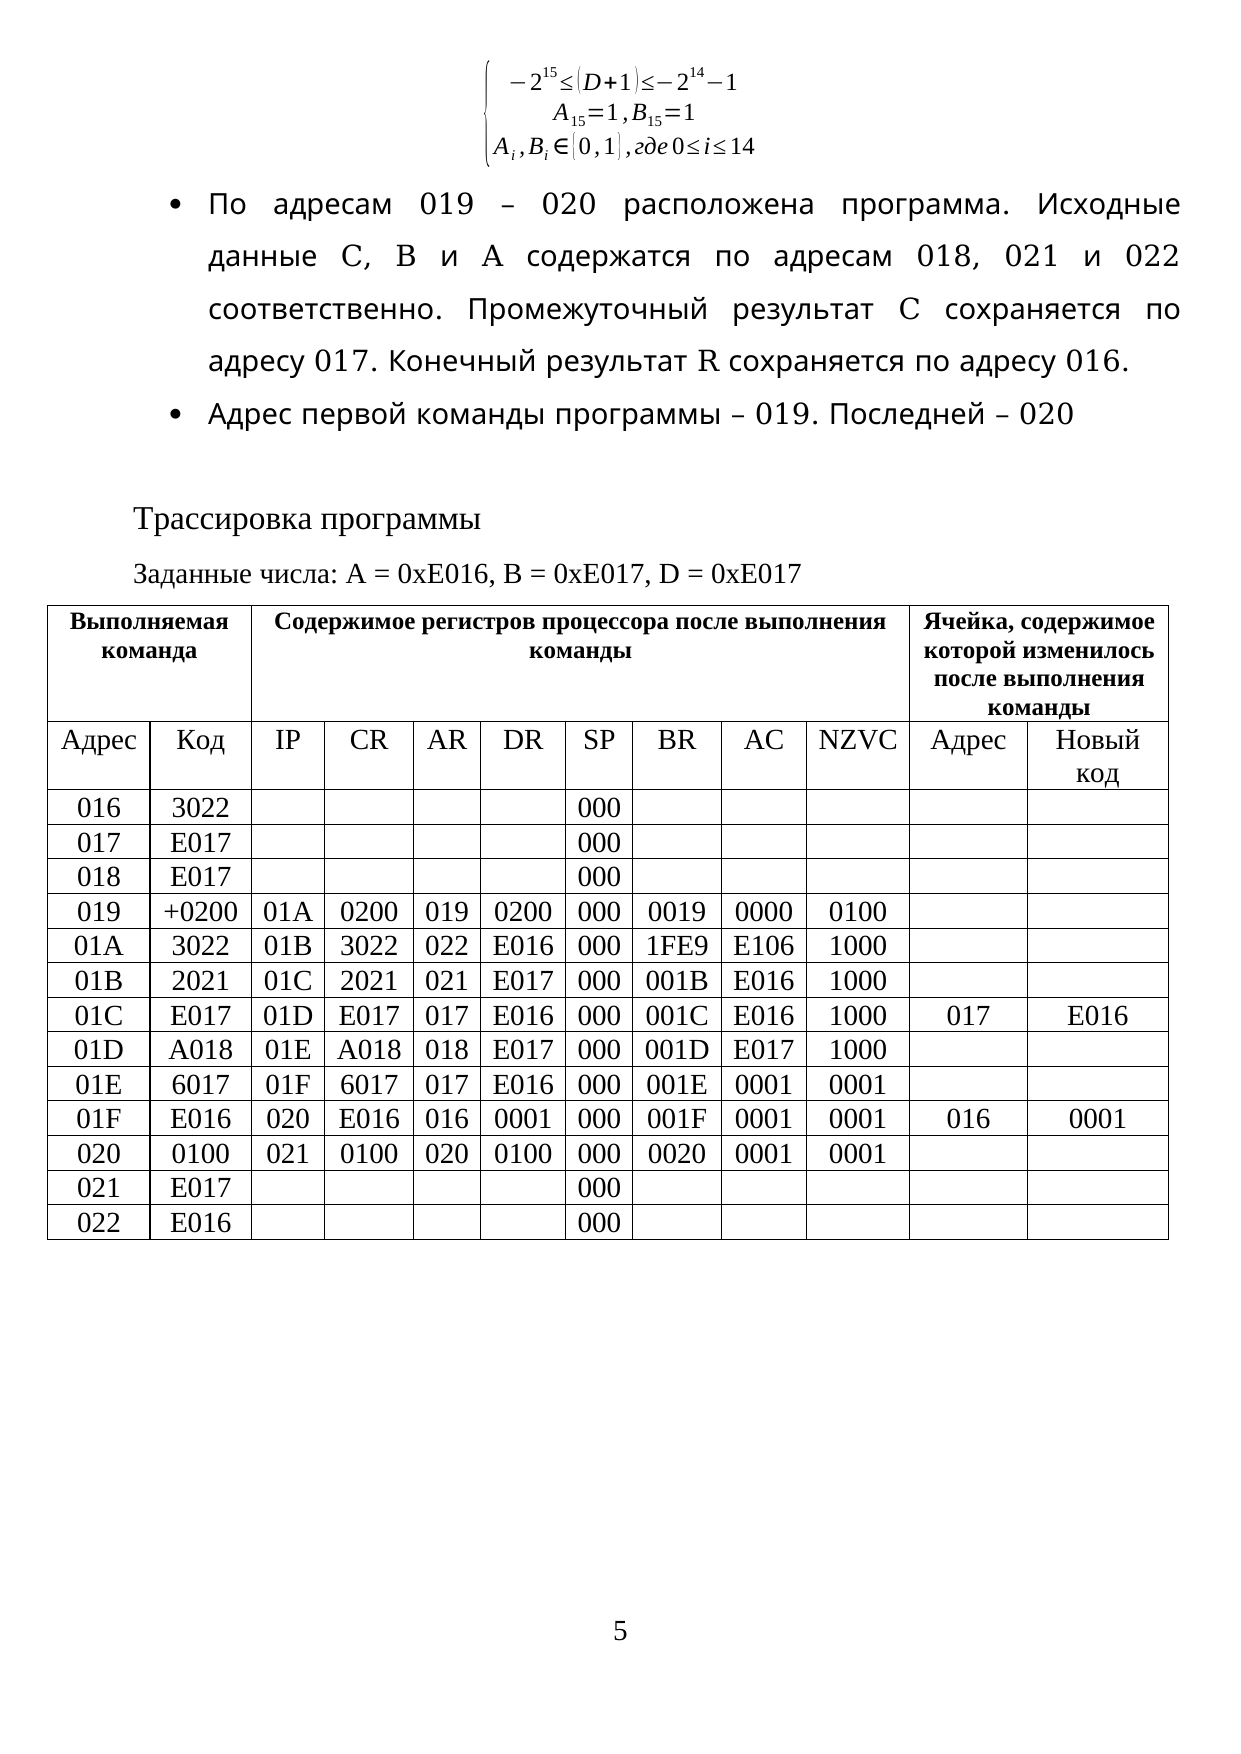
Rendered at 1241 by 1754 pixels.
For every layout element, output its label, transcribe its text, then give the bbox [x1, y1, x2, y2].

table_cell 0200 [481, 894, 565, 927]
table_cell E017 [325, 998, 413, 1031]
table_cell 01E [252, 1032, 324, 1066]
table_cell 3022 [325, 929, 413, 962]
table_cell 0019 [633, 894, 721, 927]
table_cell E017 [151, 825, 251, 858]
table_cell [910, 1067, 1027, 1100]
table_cell Адрес [48, 722, 149, 789]
table_cell [1028, 1136, 1168, 1169]
table_cell 1000 [807, 963, 909, 997]
table_cell E016 [325, 1101, 413, 1135]
table_cell [722, 859, 806, 893]
table_cell E016 [151, 1205, 251, 1239]
table_cell [325, 1171, 413, 1204]
table_cell 0100 [325, 1136, 413, 1169]
table_cell E016 [1028, 998, 1168, 1031]
table_cell [481, 1205, 565, 1239]
table_cell [722, 790, 806, 824]
table_cell [1028, 1067, 1168, 1100]
table_cell BR [633, 722, 721, 789]
table_cell 000 [566, 929, 632, 962]
table_cell A018 [325, 1032, 413, 1066]
table_cell [910, 1032, 1027, 1066]
table_cell 017 [48, 825, 149, 858]
table_cell E017 [151, 859, 251, 893]
table_cell 0001 [722, 1101, 806, 1135]
table_cell [633, 790, 721, 824]
table_cell E017 [722, 1032, 806, 1066]
table_cell E016 [481, 1067, 565, 1100]
table_cell 000 [566, 790, 632, 824]
table_cell 0000 [722, 894, 806, 927]
table_header Ячейка, содержимое которой изменилось после выполнения команды [910, 606, 1168, 721]
table_cell 01A [48, 929, 149, 962]
table_cell 0001 [807, 1136, 909, 1169]
table_cell E017 [151, 1171, 251, 1204]
table_cell 017 [414, 998, 480, 1031]
table_cell 0100 [151, 1136, 251, 1169]
table_cell [252, 790, 324, 824]
table_cell 01F [48, 1101, 149, 1135]
table_cell [1028, 1032, 1168, 1066]
table_cell 0001 [1028, 1101, 1168, 1135]
table_cell 017 [910, 998, 1027, 1031]
table_cell [910, 929, 1027, 962]
table_header Содержимое регистров процессора после выполнения команды [252, 606, 909, 721]
table_cell 01C [252, 963, 324, 997]
table_cell 0100 [807, 894, 909, 927]
table_cell [252, 825, 324, 858]
table_cell [722, 1171, 806, 1204]
table_cell [807, 1171, 909, 1204]
table_cell 000 [566, 859, 632, 893]
table_cell 2021 [151, 963, 251, 997]
table_cell [1028, 1171, 1168, 1204]
table_cell 021 [48, 1171, 149, 1204]
table_cell [807, 790, 909, 824]
table_cell [633, 859, 721, 893]
table_cell 001B [633, 963, 721, 997]
table_cell [252, 1171, 324, 1204]
table_cell E016 [722, 998, 806, 1031]
table_cell [325, 1205, 413, 1239]
table_cell [910, 963, 1027, 997]
table_cell E016 [151, 1101, 251, 1135]
table_cell 01B [48, 963, 149, 997]
table_cell [722, 1205, 806, 1239]
table_cell E017 [481, 963, 565, 997]
table_cell [481, 1171, 565, 1204]
table_cell [1028, 825, 1168, 858]
table_cell 6017 [151, 1067, 251, 1100]
table_cell 001E [633, 1067, 721, 1100]
table_cell 1000 [807, 1032, 909, 1066]
table_cell 0100 [481, 1136, 565, 1169]
table_cell [252, 1205, 324, 1239]
table_cell E017 [151, 998, 251, 1031]
table_cell [1028, 859, 1168, 893]
table_cell 020 [48, 1136, 149, 1169]
table_cell [633, 1205, 721, 1239]
table_cell SP [566, 722, 632, 789]
table_cell 01D [48, 1032, 149, 1066]
table_cell A018 [151, 1032, 251, 1066]
list Адрес первой команды программы – 019. Последней – 020 [170, 395, 1181, 431]
table_cell 2021 [325, 963, 413, 997]
table_cell [807, 1205, 909, 1239]
table_cell 01A [252, 894, 324, 927]
table_cell 020 [414, 1136, 480, 1169]
table_cell E106 [722, 929, 806, 962]
table_cell 018 [48, 859, 149, 893]
table_cell E016 [722, 963, 806, 997]
table_cell 1FE9 [633, 929, 721, 962]
table_cell 019 [48, 894, 149, 927]
table_cell [910, 894, 1027, 927]
table_cell [414, 1205, 480, 1239]
table_cell [910, 825, 1027, 858]
table_cell 000 [566, 894, 632, 927]
table_cell [325, 825, 413, 858]
table_cell 000 [566, 1067, 632, 1100]
table_cell 022 [48, 1205, 149, 1239]
table_cell [910, 1171, 1027, 1204]
table_cell [325, 859, 413, 893]
table_cell 01C [48, 998, 149, 1031]
table_cell [807, 859, 909, 893]
table_cell AC [722, 722, 806, 789]
table_cell [414, 790, 480, 824]
table_cell 1000 [807, 998, 909, 1031]
table_cell 000 [566, 825, 632, 858]
table_cell 0001 [807, 1101, 909, 1135]
table_cell 000 [566, 1205, 632, 1239]
table_cell [481, 859, 565, 893]
table_cell 019 [414, 894, 480, 927]
table_cell [414, 1171, 480, 1204]
table_cell [807, 825, 909, 858]
table_cell 001C [633, 998, 721, 1031]
table_cell [1028, 1205, 1168, 1239]
table_cell NZVC [807, 722, 909, 789]
text Заданные числа: A = 0xE016, B = 0xE017, D = 0xE017 [59, 556, 1181, 590]
table_cell [633, 825, 721, 858]
table_cell 01E [48, 1067, 149, 1100]
table_cell [722, 825, 806, 858]
table_cell 020 [252, 1101, 324, 1135]
table_cell E016 [481, 929, 565, 962]
table_cell 0200 [325, 894, 413, 927]
table_cell [414, 825, 480, 858]
table_cell 3022 [151, 790, 251, 824]
table_header Выполняемая команда [48, 606, 251, 721]
table_cell CR [325, 722, 413, 789]
table_cell Адрес [910, 722, 1027, 789]
table_cell AR [414, 722, 480, 789]
table_cell 021 [252, 1136, 324, 1169]
table_cell 0001 [807, 1067, 909, 1100]
table_cell 017 [414, 1067, 480, 1100]
table_cell +0200 [151, 894, 251, 927]
table_cell 01B [252, 929, 324, 962]
table_cell [252, 859, 324, 893]
table_cell [910, 790, 1027, 824]
table_cell 000 [566, 1032, 632, 1066]
table_cell 3022 [151, 929, 251, 962]
table_cell 016 [48, 790, 149, 824]
table_cell 000 [566, 1101, 632, 1135]
table_cell 01F [252, 1067, 324, 1100]
table_cell 0020 [633, 1136, 721, 1169]
table_cell 000 [566, 1171, 632, 1204]
table_cell 0001 [722, 1136, 806, 1169]
table_cell [414, 859, 480, 893]
table_cell 000 [566, 963, 632, 997]
table_cell [325, 790, 413, 824]
table_cell E016 [481, 998, 565, 1031]
table_cell 022 [414, 929, 480, 962]
table_cell 000 [566, 1136, 632, 1169]
table_cell [481, 790, 565, 824]
table_cell 0001 [481, 1101, 565, 1135]
table_cell Код [151, 722, 251, 789]
subtitle Трассировка программы [133, 499, 1181, 537]
table_cell Новый код [1028, 722, 1168, 789]
table_cell DR [481, 722, 565, 789]
table_cell [1028, 894, 1168, 927]
table_cell 016 [414, 1101, 480, 1135]
table_cell 000 [566, 998, 632, 1031]
table_cell IP [252, 722, 324, 789]
table_cell [1028, 963, 1168, 997]
table_cell 001D [633, 1032, 721, 1066]
table_cell [1028, 790, 1168, 824]
table_cell 1000 [807, 929, 909, 962]
table_cell 016 [910, 1101, 1027, 1135]
table_cell [633, 1171, 721, 1204]
table_cell 0001 [722, 1067, 806, 1100]
table_cell 6017 [325, 1067, 413, 1100]
table_cell E017 [481, 1032, 565, 1066]
table_cell 021 [414, 963, 480, 997]
table_cell 01D [252, 998, 324, 1031]
table_cell 018 [414, 1032, 480, 1066]
table_cell [910, 1136, 1027, 1169]
table_cell 001F [633, 1101, 721, 1135]
table_cell [910, 859, 1027, 893]
table_cell [1028, 929, 1168, 962]
table_cell [481, 825, 565, 858]
list По адресам 019 – 020 расположена программа. Исходные данные C, B и A содержатся по адресам 018, 021 и 022 соответственно. Промежуточный результат C сохраняется по адресу 017. Конечный результат R сохраняется по адресу 016. [170, 185, 1181, 378]
table_cell [910, 1205, 1027, 1239]
